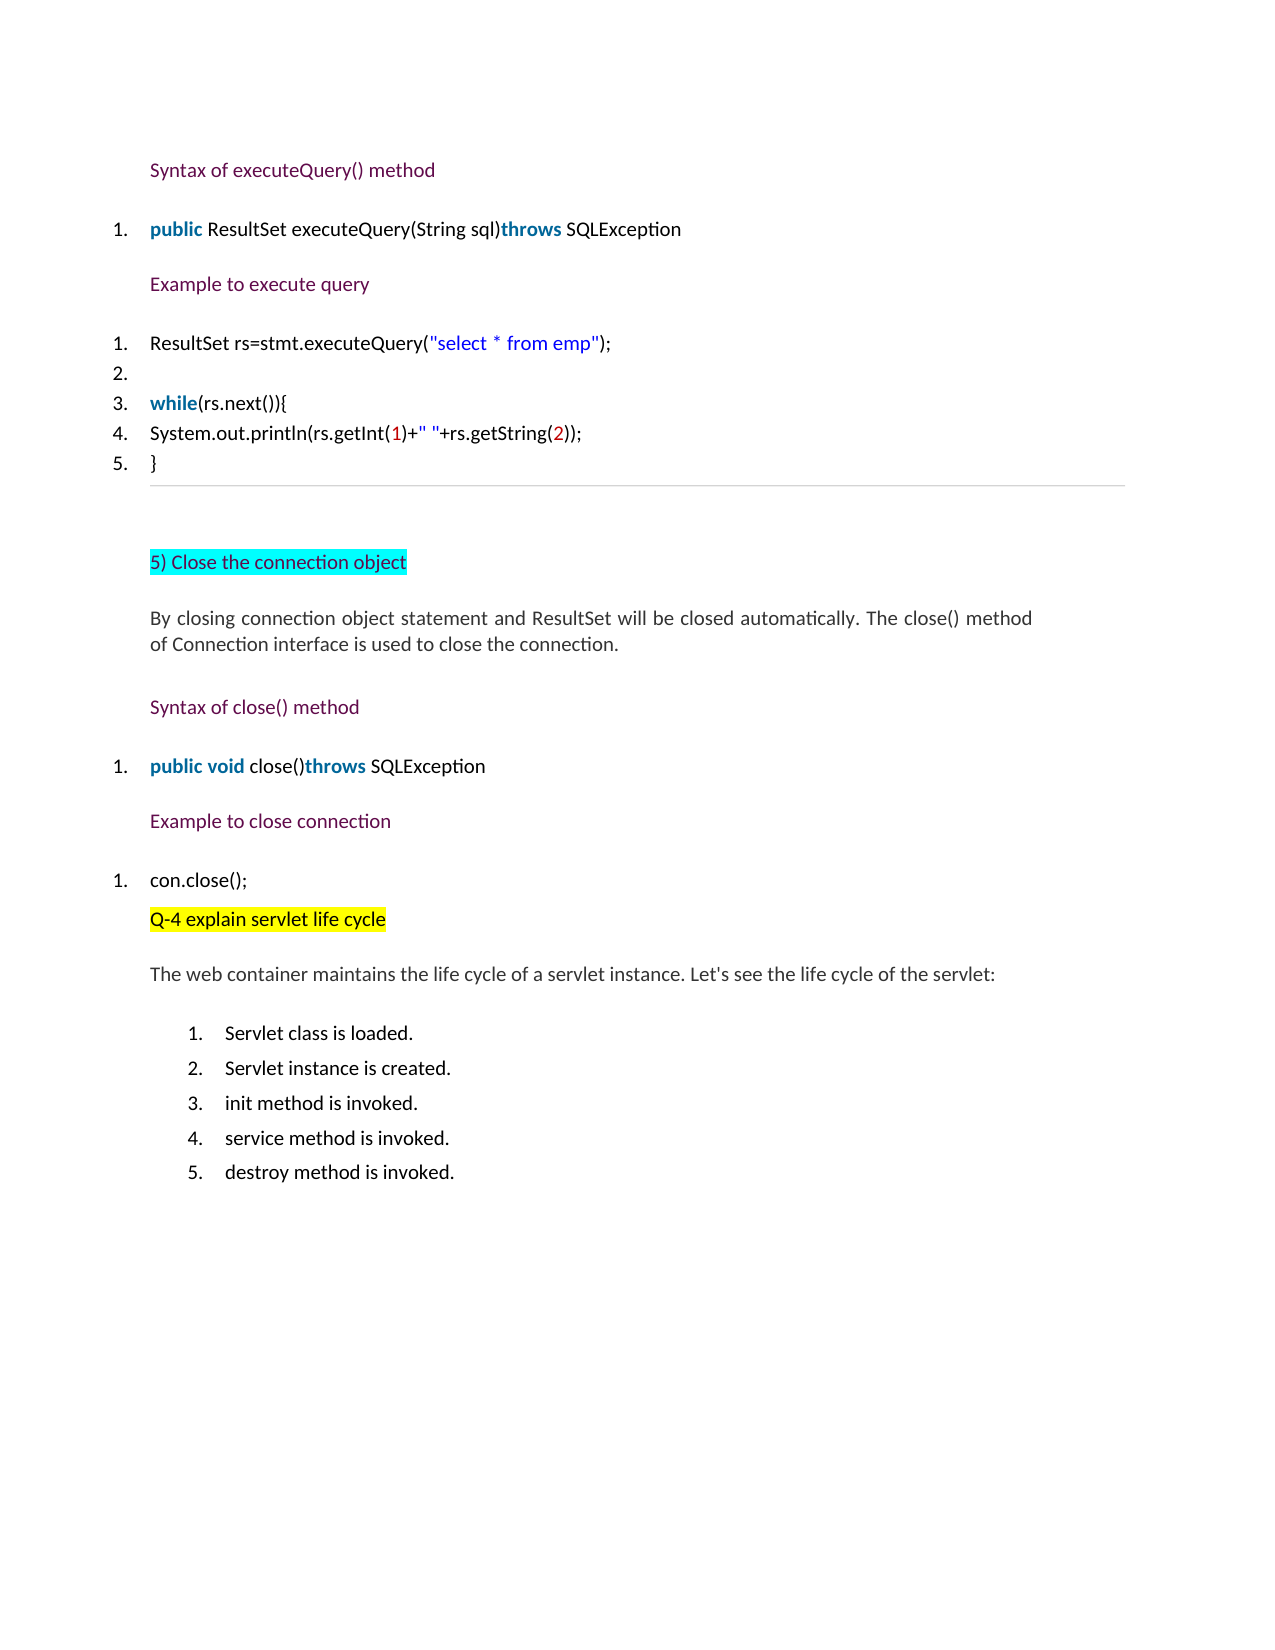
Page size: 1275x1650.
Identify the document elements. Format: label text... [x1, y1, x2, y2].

list System.out.println(rs.getInt(1)+" "+rs.getString(2)); [112, 415, 1125, 445]
text Q-4 explain servlet life cycle [150, 902, 1125, 932]
list while(rs.next()){ [112, 385, 1125, 415]
list ResultSet rs=stmt.executeQuery("select * from emp"); [112, 325, 1125, 355]
list public ResultSet executeQuery(String sql)throws SQLException [112, 212, 1125, 242]
list public void close()throws SQLException [112, 749, 1125, 779]
text Example to close connection [150, 808, 1125, 833]
text Syntax of close() method [150, 687, 1125, 719]
list service method is invoked. [187, 1120, 1125, 1150]
list destroy method is invoked. [187, 1155, 1125, 1185]
text Syntax of executeQuery() method [150, 150, 1125, 182]
list Servlet instance is created. [187, 1051, 1125, 1081]
list con.close(); [112, 862, 1125, 892]
text 5) Close the connection object [150, 542, 1125, 575]
table_header By closing connection object statement and ResultSet will be closed automatically. The close() method of Connection interface is used to close the connection. [149, 604, 1036, 658]
list Servlet class is loaded. [187, 1016, 1125, 1046]
list } [112, 445, 1125, 475]
text The web container maintains the life cycle of a servlet instance. Let's see the life cycle of the servlet: [150, 961, 1125, 987]
text Example to execute query [150, 271, 1125, 296]
list init method is invoked. [187, 1085, 1125, 1115]
